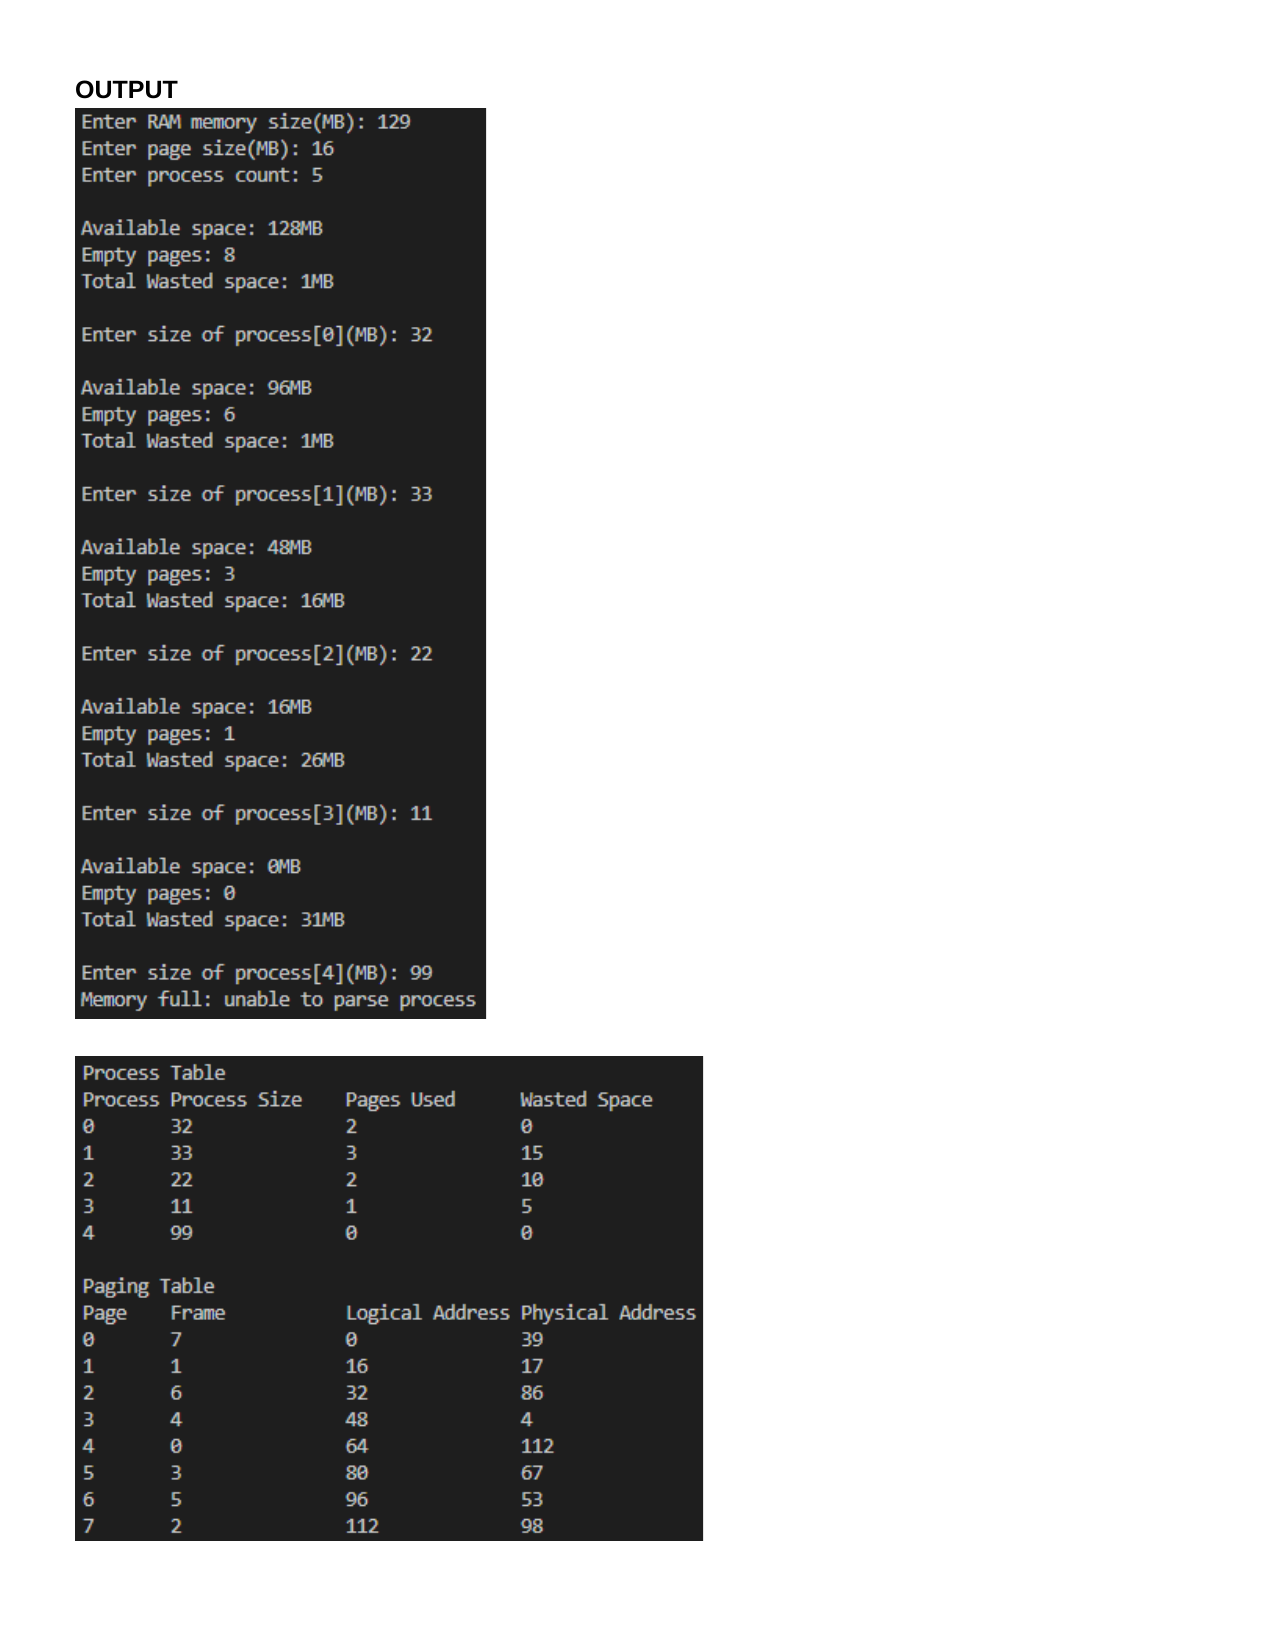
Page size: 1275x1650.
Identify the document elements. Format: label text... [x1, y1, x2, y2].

text OUTPUT [75, 75, 1200, 104]
picture [75, 108, 487, 1019]
picture [75, 1056, 704, 1541]
